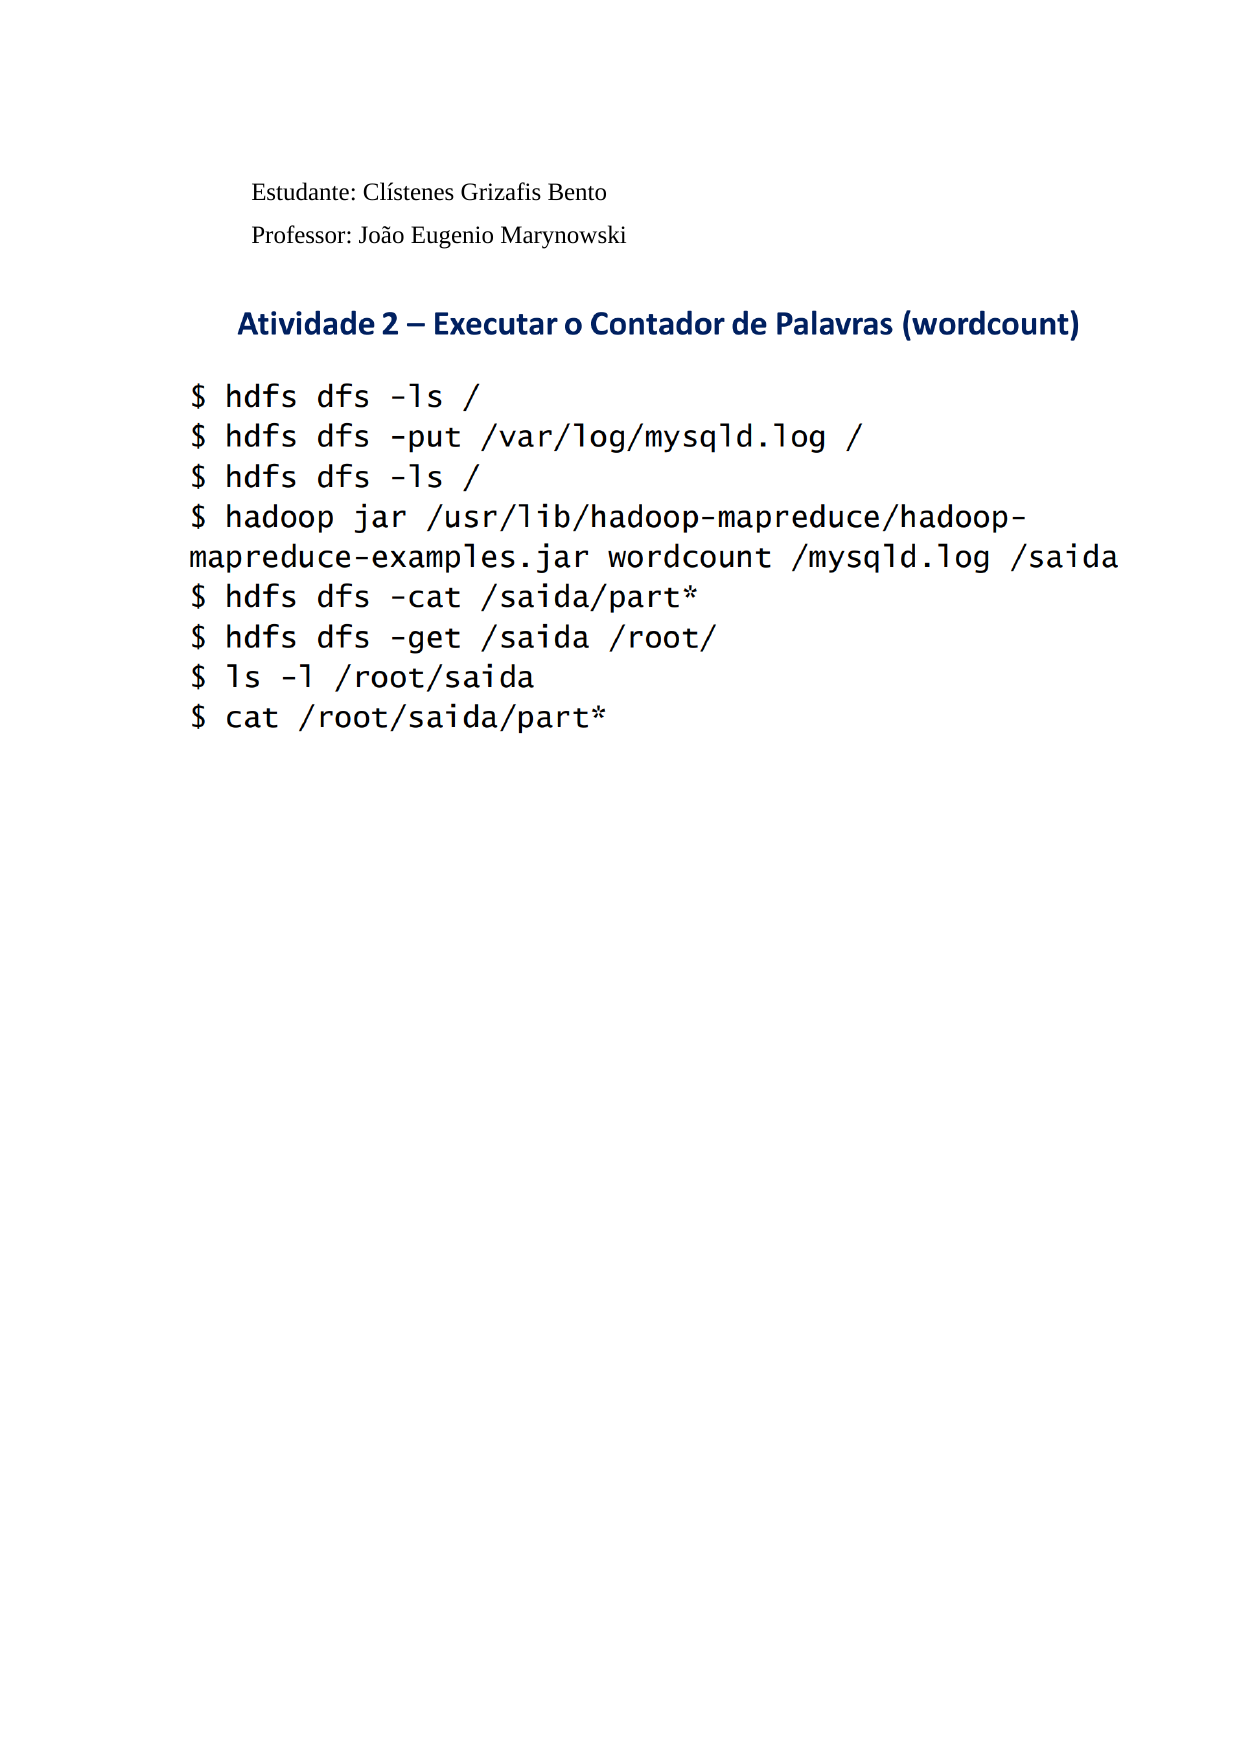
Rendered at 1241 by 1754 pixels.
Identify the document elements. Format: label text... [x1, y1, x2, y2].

text Professor: João Eugenio Marynowski [177, 220, 1122, 249]
picture [177, 306, 1123, 742]
text Estudante: Clístenes Grizafis Bento [177, 177, 1122, 206]
